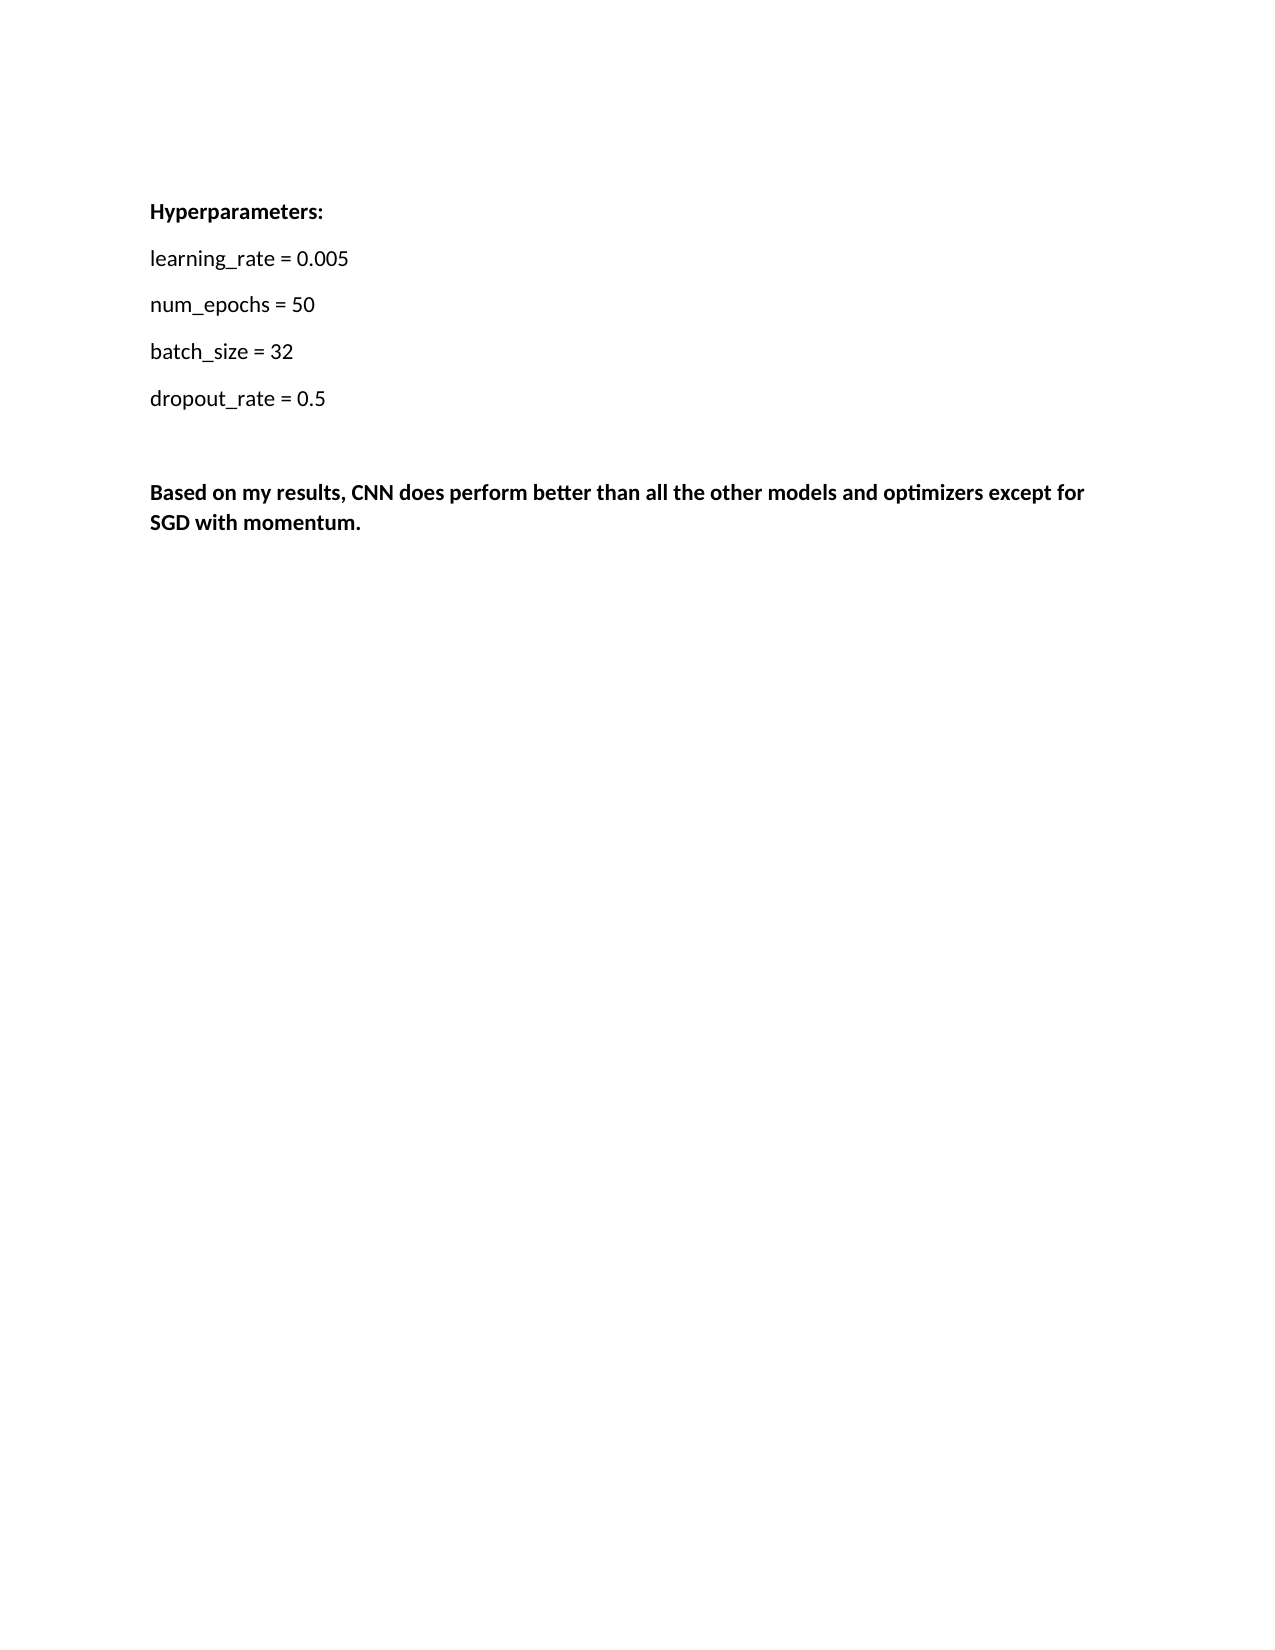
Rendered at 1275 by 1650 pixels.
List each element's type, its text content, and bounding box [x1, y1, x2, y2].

text learning_rate = 0.005 [150, 244, 1125, 272]
text Based on my results, CNN does perform better than all the other models and optimizers except for SGD with momentum. [150, 478, 1125, 536]
text dropout_rate = 0.5 [150, 384, 1125, 412]
text batch_size = 32 [150, 337, 1125, 366]
text num_epochs = 50 [150, 291, 1125, 319]
text Hyperparameters: [150, 197, 1125, 225]
